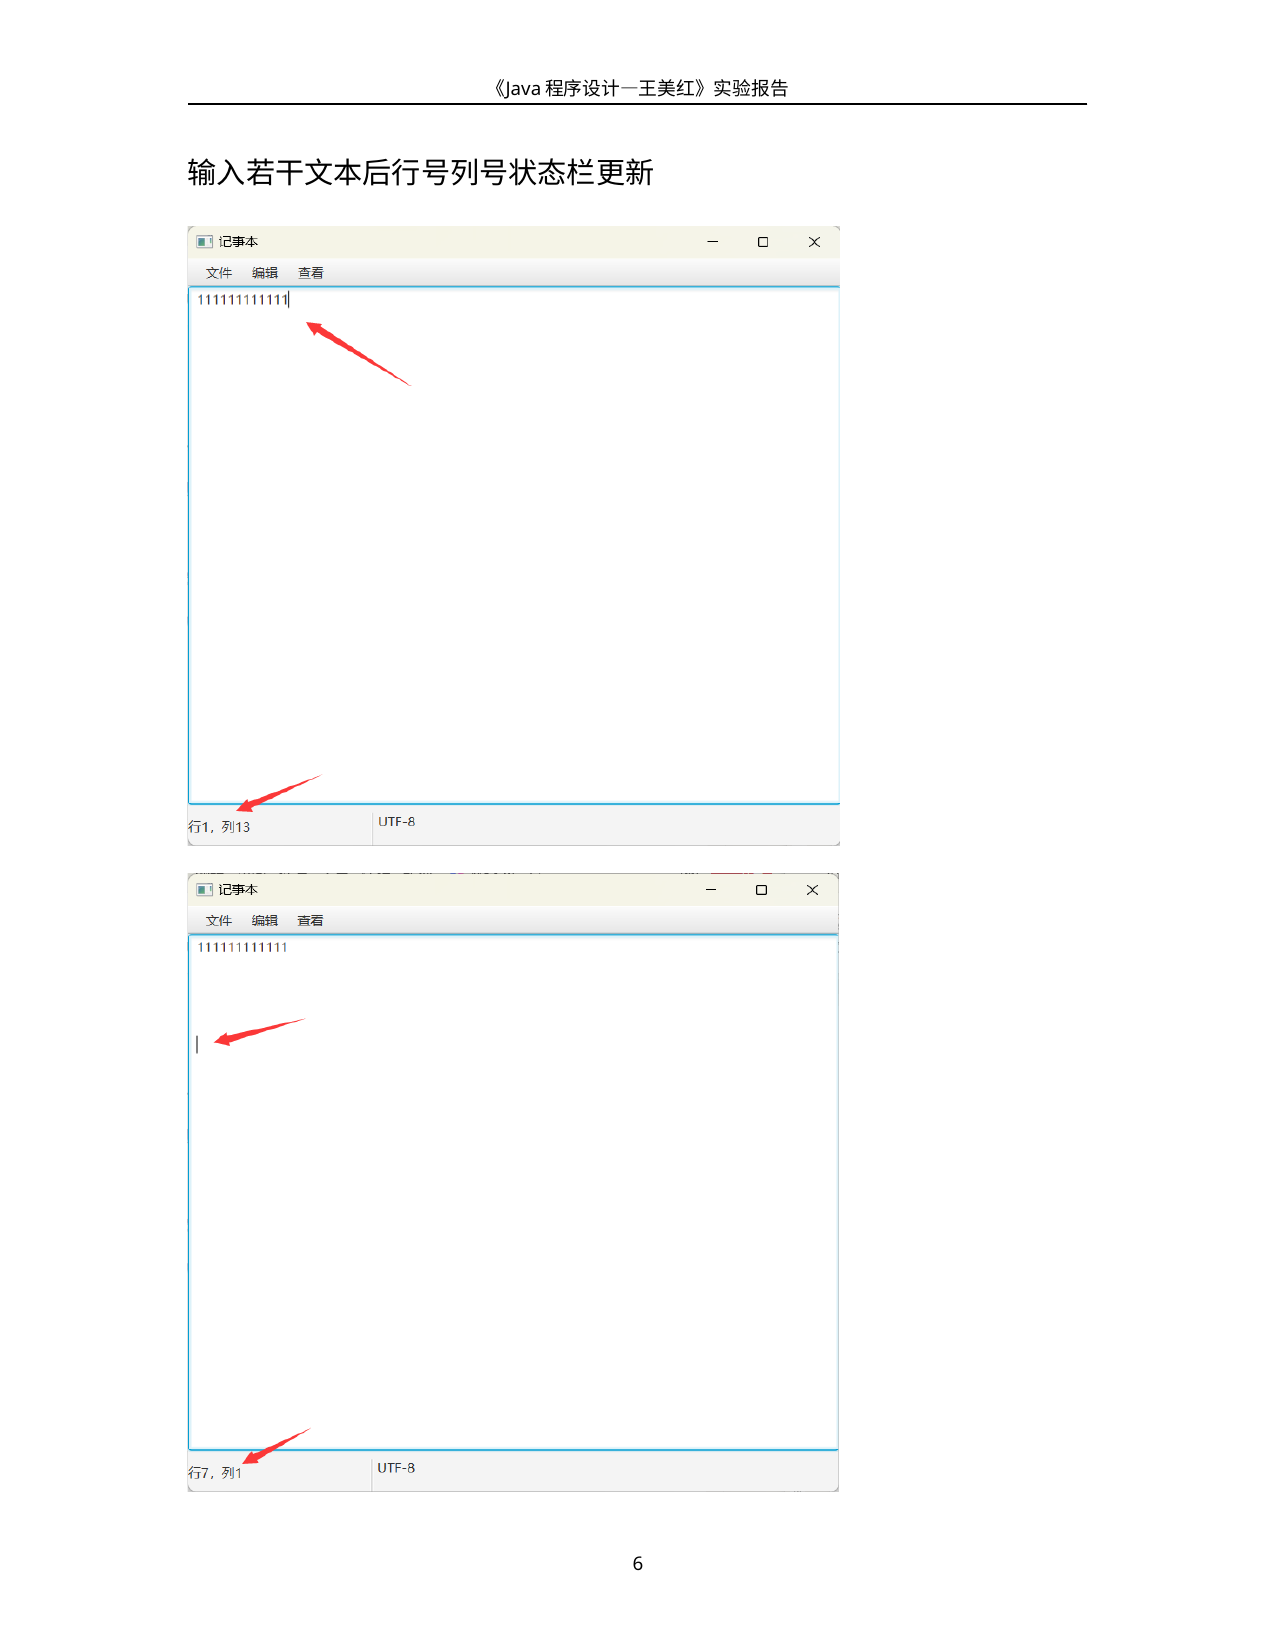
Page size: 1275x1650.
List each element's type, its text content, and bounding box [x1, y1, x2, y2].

picture [187, 873, 839, 1492]
picture [187, 226, 840, 846]
text 输入若干文本后行号列号状态栏更新 [187, 150, 1087, 192]
